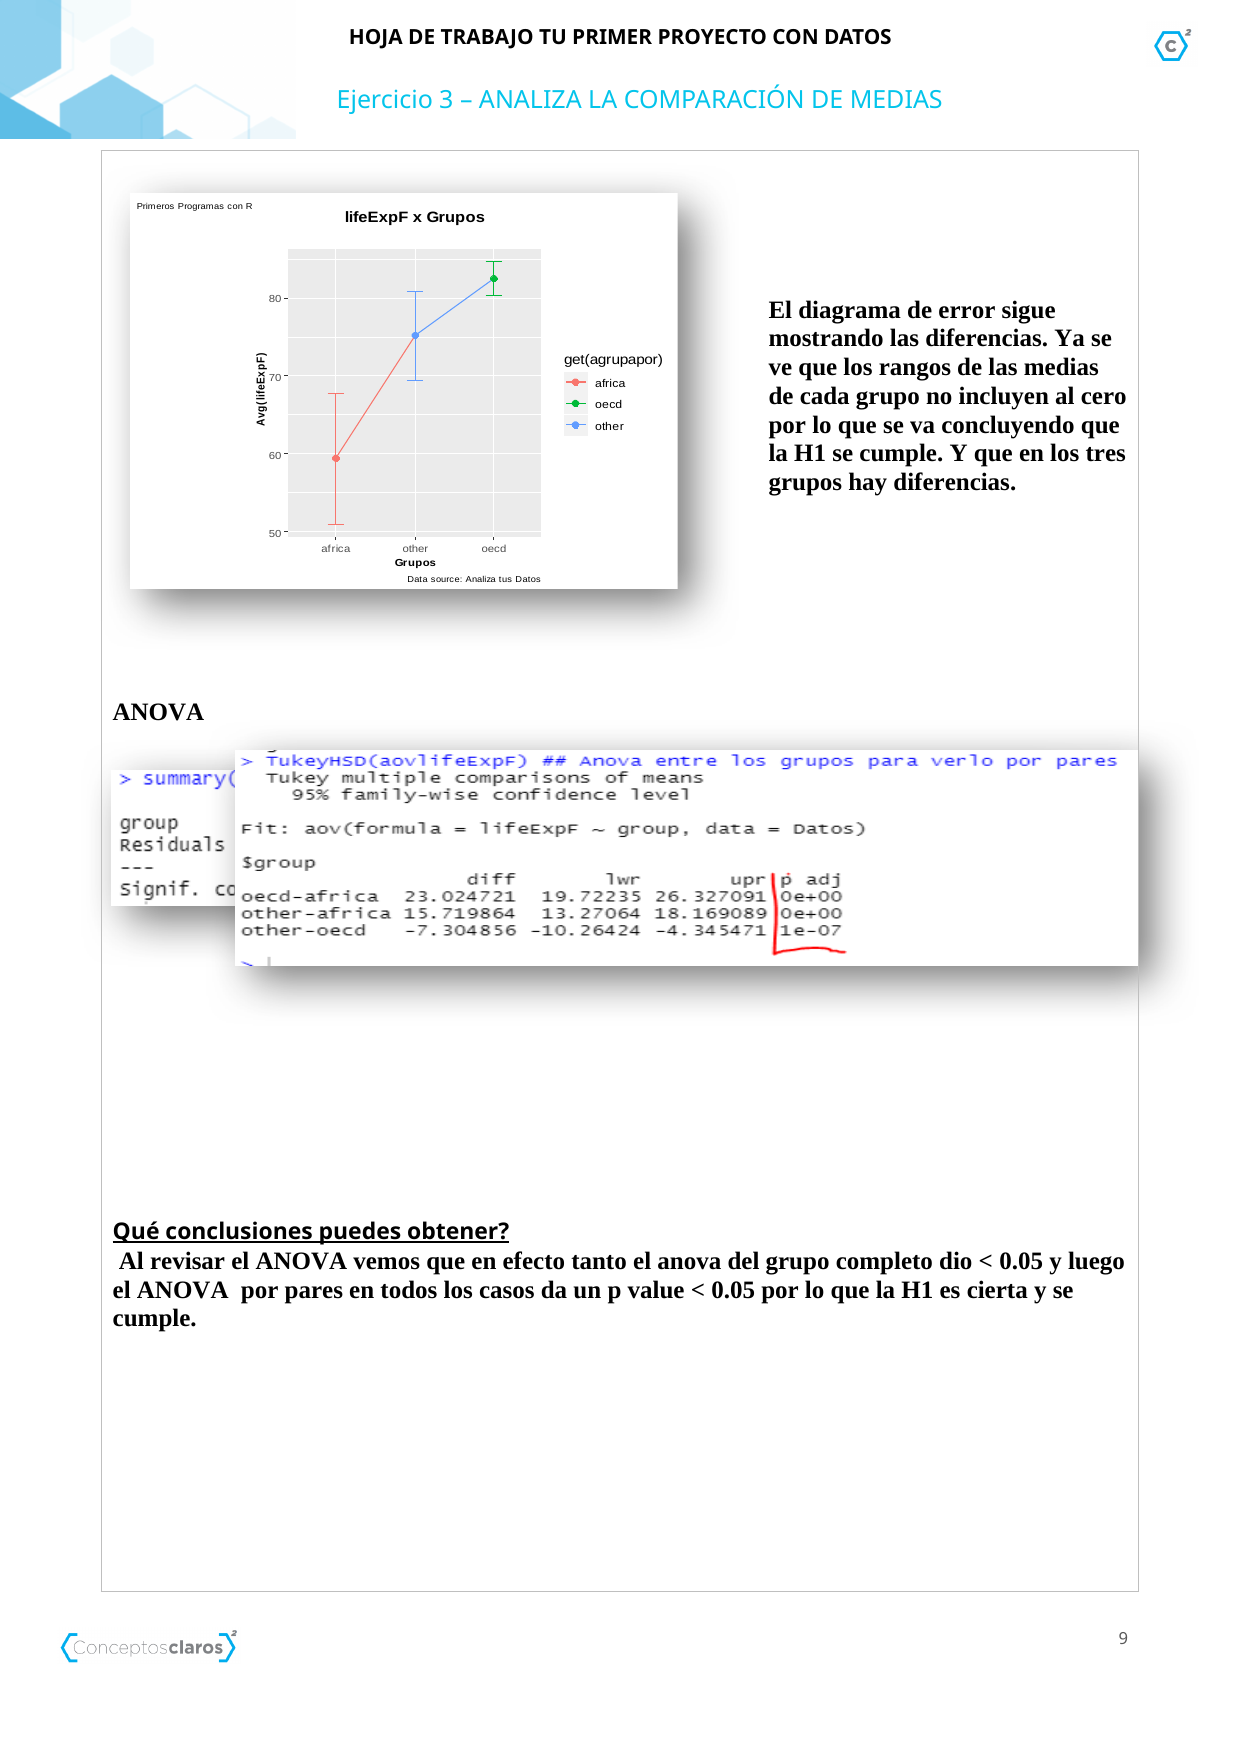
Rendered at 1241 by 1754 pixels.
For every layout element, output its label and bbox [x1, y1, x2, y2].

table_header [102, 151, 1138, 1591]
picture [1146, 21, 1199, 67]
picture [0, 0, 296, 139]
picture [57, 1627, 241, 1664]
